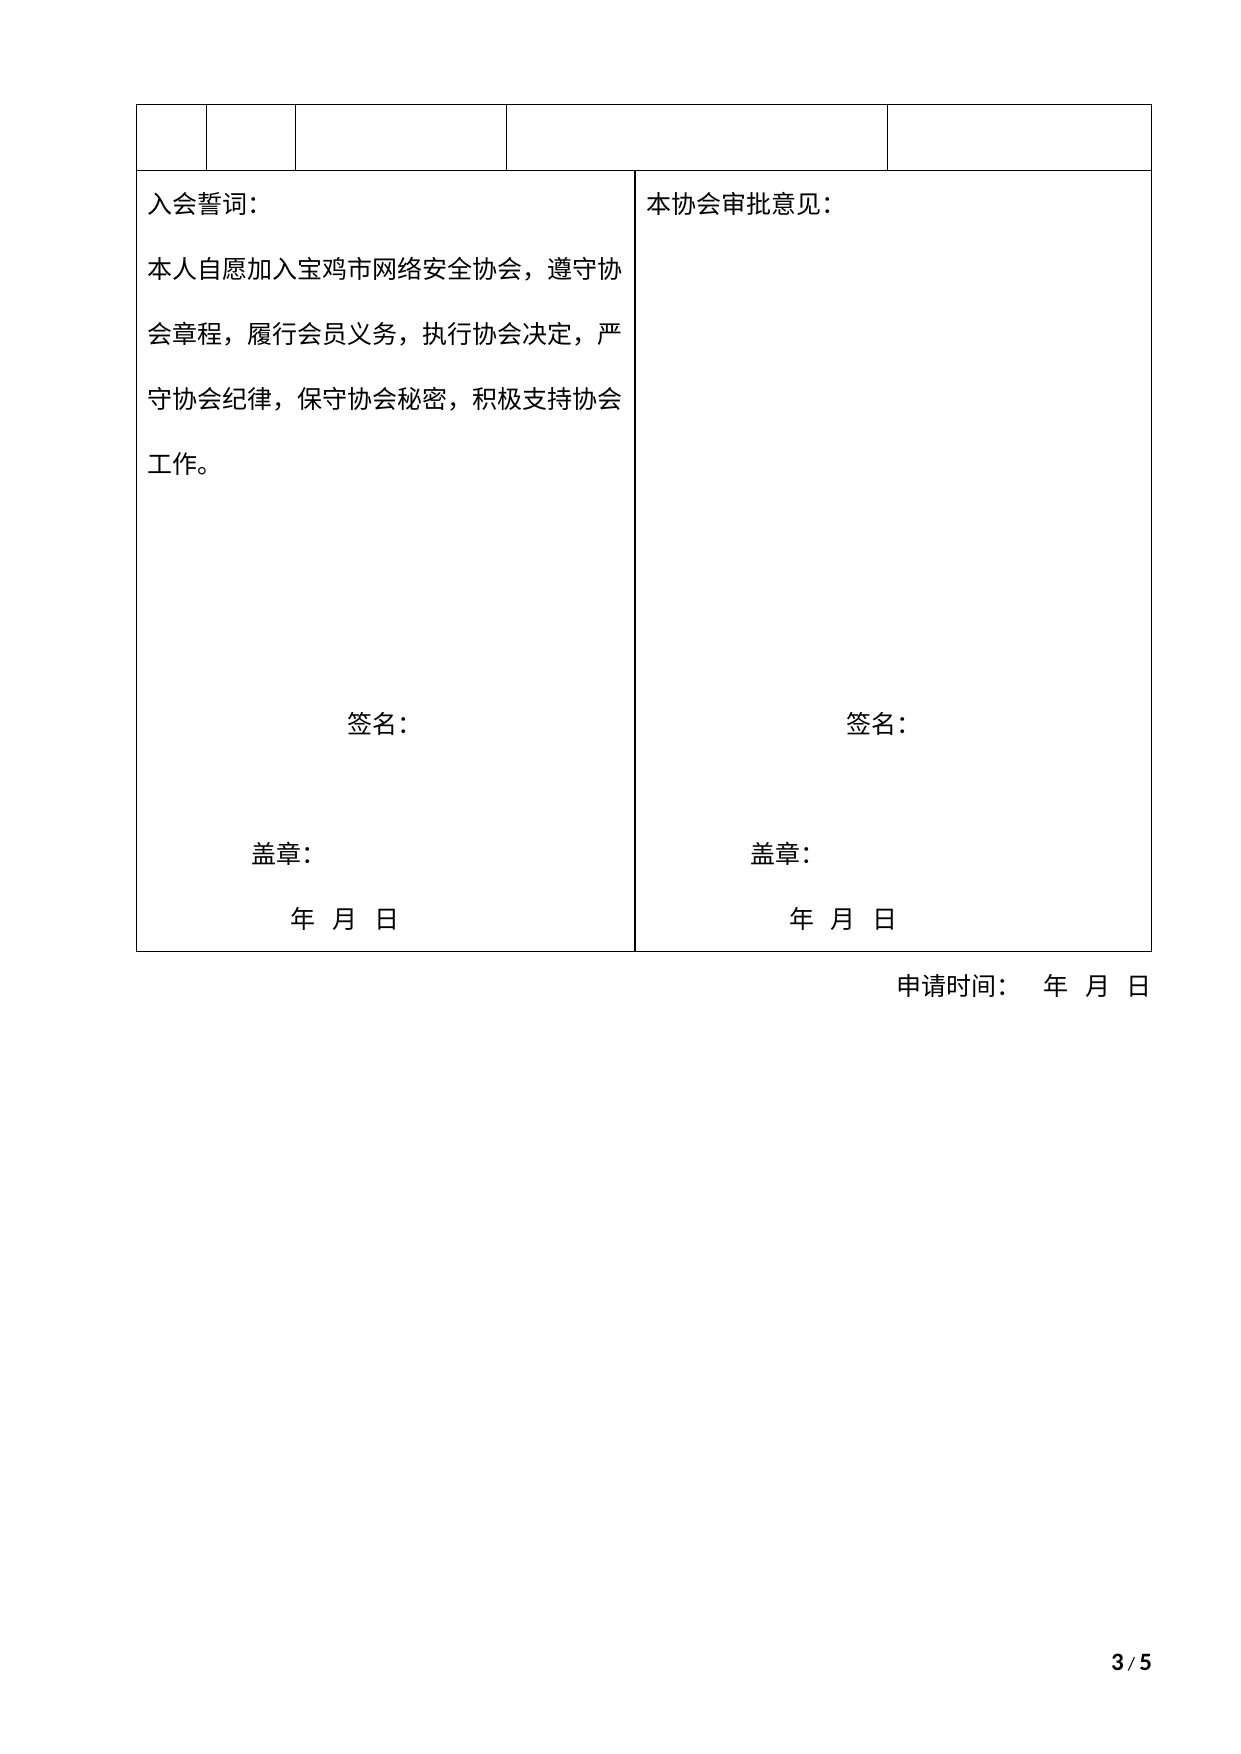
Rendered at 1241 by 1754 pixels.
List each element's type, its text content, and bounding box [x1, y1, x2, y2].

table_cell 本协会审批意见： 签名： 盖章： 年 月 日 [636, 171, 1151, 951]
table_cell [207, 105, 295, 169]
table_cell [888, 105, 1151, 169]
text 申请时间： 年 月 日 [118, 952, 1152, 1017]
table_cell [296, 105, 506, 169]
table_cell [507, 105, 887, 169]
table_cell 入会誓词： 本人自愿加入宝鸡市网络安全协会，遵守协会章程，履行会员义务，执行协会决定，严守协会纪律，保守协会秘密，积极支持协会工作。 签名： 盖章： 年 月 日 [137, 171, 634, 951]
